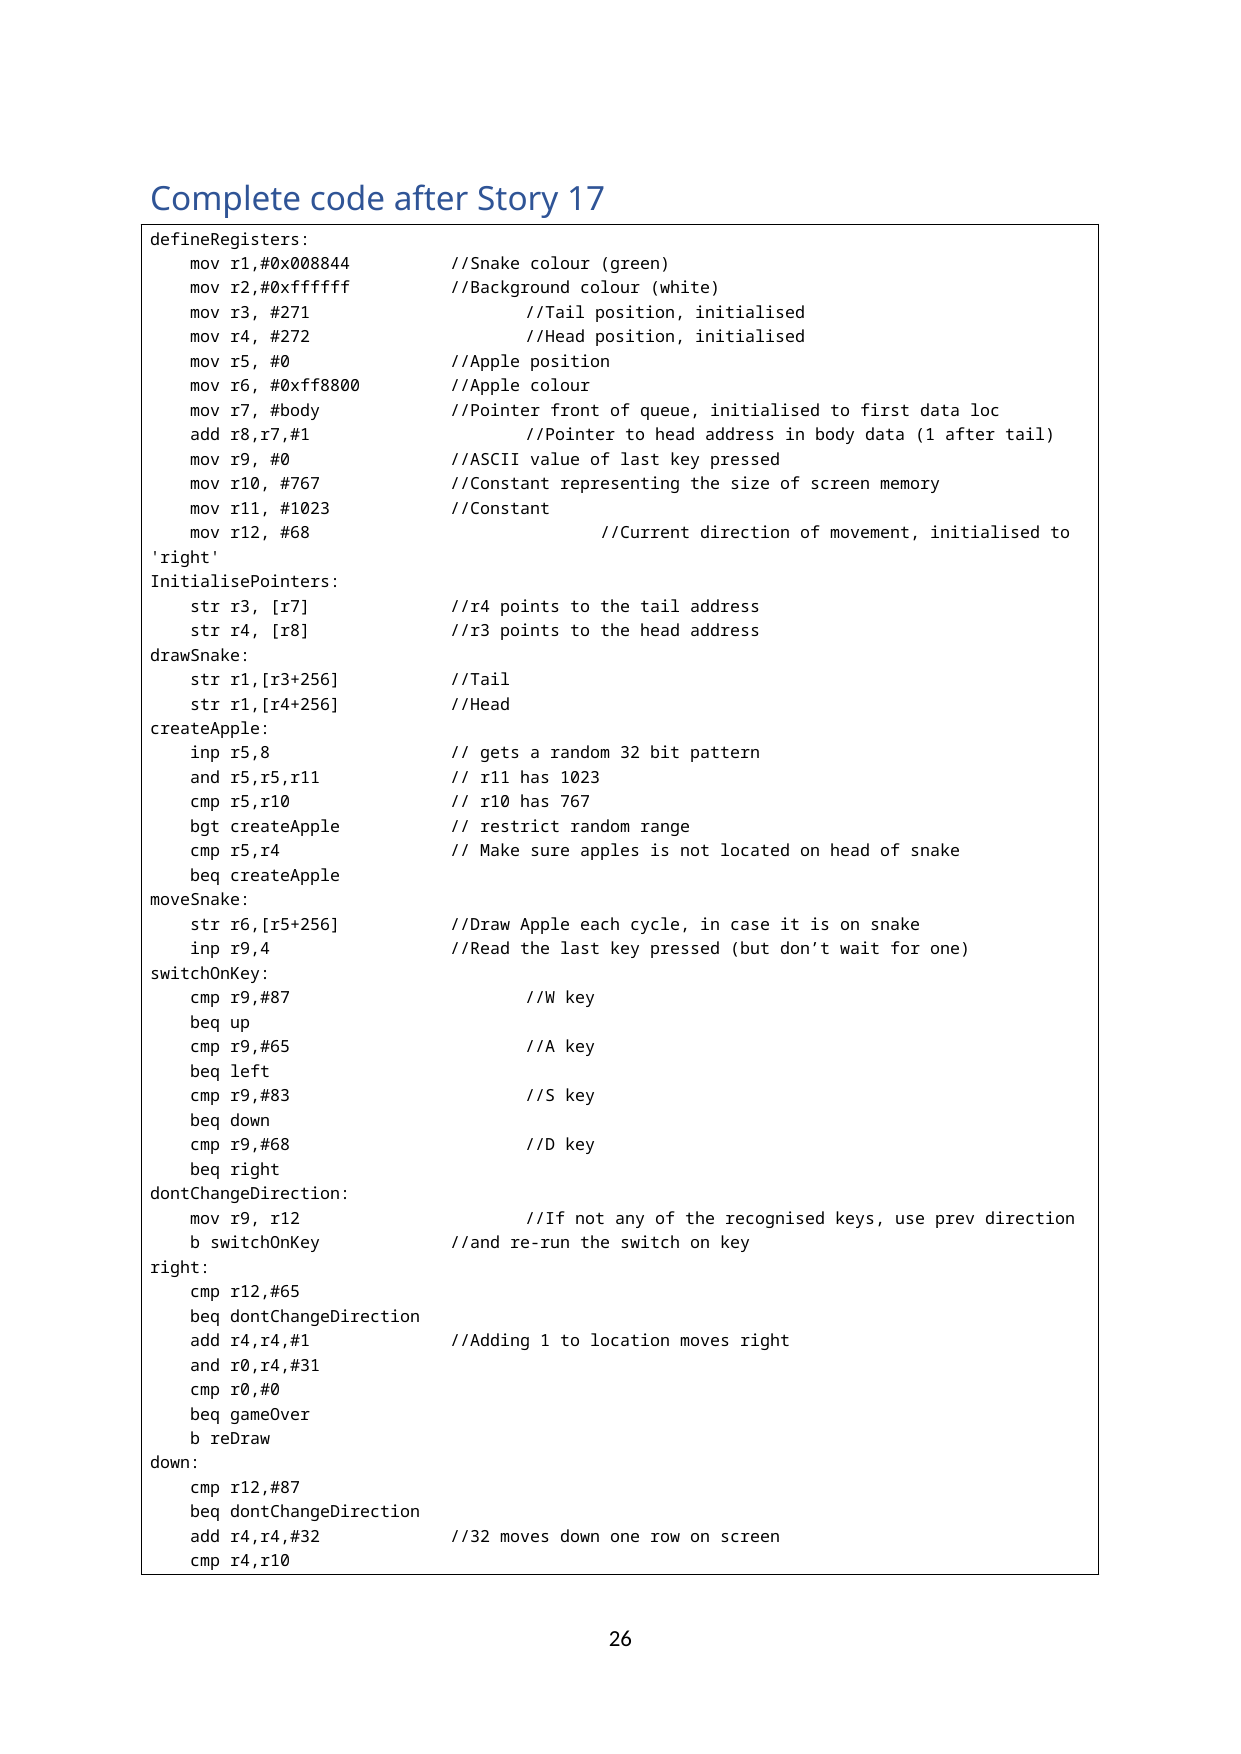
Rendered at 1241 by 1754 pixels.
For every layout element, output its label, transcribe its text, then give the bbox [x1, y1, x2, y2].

text beq down [142, 1105, 1098, 1130]
text mov r10, #767 //Constant representing the size of screen memory [142, 469, 1098, 493]
text defineRegisters: [142, 225, 1098, 248]
text switchOnKey: [142, 958, 1098, 983]
text createApple: [142, 713, 1098, 738]
text str r6,[r5+256] //Draw Apple each cycle, in case it is on snake [142, 909, 1098, 934]
text beq createApple [142, 860, 1098, 885]
text down: [142, 1448, 1098, 1472]
text cmp r9,#87 //W key [142, 983, 1098, 1007]
text cmp r0,#0 [142, 1374, 1098, 1399]
text add r4,r4,#1 //Adding 1 to location moves right [142, 1326, 1098, 1350]
text b switchOnKey //and re-run the switch on key [142, 1228, 1098, 1252]
text moveSnake: [142, 885, 1098, 909]
text str r4, [r8] //r3 points to the head address [142, 616, 1098, 640]
text drawSnake: [142, 640, 1098, 664]
text beq up [142, 1007, 1098, 1032]
text mov r2,#0xffffff //Background colour (white) [142, 273, 1098, 297]
text InitialisePointers: [142, 567, 1098, 591]
text mov r3, #271 //Tail position, initialised [142, 297, 1098, 322]
text mov r12, #68 //Current direction of movement, initialised to 'right' [142, 518, 1098, 567]
text dontChangeDirection: [142, 1179, 1098, 1203]
text cmp r4,r10 [142, 1546, 1098, 1574]
text bgt createApple // restrict random range [142, 811, 1098, 836]
text mov r11, #1023 //Constant [142, 493, 1098, 518]
text mov r1,#0x008844 //Snake colour (green) [142, 248, 1098, 273]
text cmp r12,#65 [142, 1277, 1098, 1301]
text cmp r9,#68 //D key [142, 1130, 1098, 1154]
text mov r9, r12 //If not any of the recognised keys, use prev direction [142, 1203, 1098, 1228]
text str r3, [r7] //r4 points to the tail address [142, 591, 1098, 616]
text str r1,[r4+256] //Head [142, 689, 1098, 713]
text beq left [142, 1056, 1098, 1081]
text beq dontChangeDirection [142, 1497, 1098, 1521]
text cmp r9,#65 //A key [142, 1032, 1098, 1056]
text mov r9, #0 //ASCII value of last key pressed [142, 444, 1098, 469]
text right: [142, 1252, 1098, 1277]
text cmp r9,#83 //S key [142, 1081, 1098, 1105]
text mov r5, #0 //Apple position [142, 346, 1098, 371]
text cmp r5,r10 // r10 has 767 [142, 787, 1098, 811]
text mov r4, #272 //Head position, initialised [142, 322, 1098, 346]
text and r5,r5,r11 // r11 has 1023 [142, 762, 1098, 787]
text beq gameOver [142, 1399, 1098, 1423]
subtitle Complete code after Story 17 [150, 175, 1090, 220]
text cmp r12,#87 [142, 1472, 1098, 1497]
text and r0,r4,#31 [142, 1350, 1098, 1374]
text str r1,[r3+256] //Tail [142, 664, 1098, 689]
text cmp r5,r4 // Make sure apples is not located on head of snake [142, 836, 1098, 860]
text beq dontChangeDirection [142, 1301, 1098, 1326]
text inp r5,8 // gets a random 32 bit pattern [142, 738, 1098, 762]
text beq right [142, 1154, 1098, 1179]
text mov r7, #body //Pointer front of queue, initialised to first data loc [142, 395, 1098, 420]
text inp r9,4 //Read the last key pressed (but don’t wait for one) [142, 934, 1098, 958]
text add r8,r7,#1 //Pointer to head address in body data (1 after tail) [142, 420, 1098, 444]
text b reDraw [142, 1423, 1098, 1448]
text mov r6, #0xff8800 //Apple colour [142, 371, 1098, 395]
text add r4,r4,#32 //32 moves down one row on screen [142, 1521, 1098, 1546]
